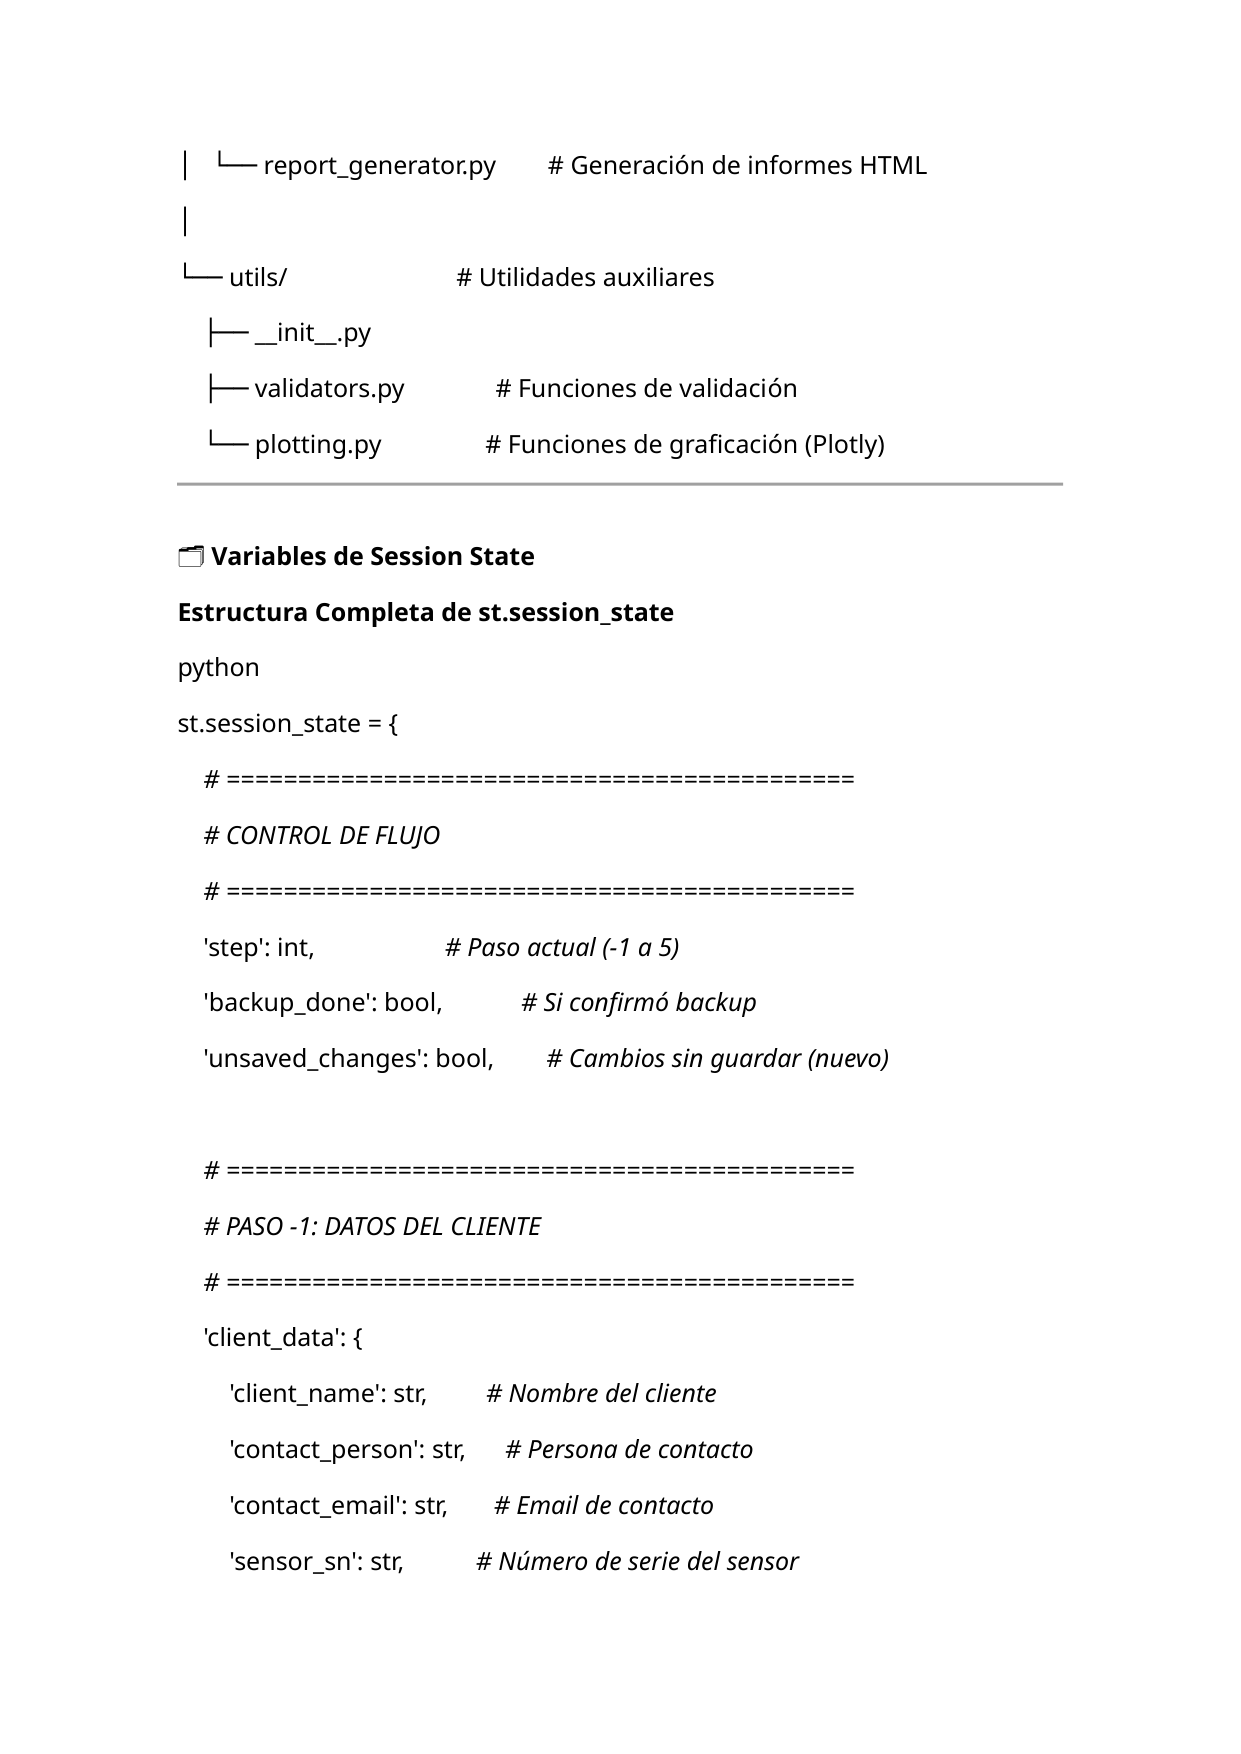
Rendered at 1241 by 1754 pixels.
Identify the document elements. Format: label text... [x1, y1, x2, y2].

text 'backup_done': bool, # Si confirmó backup [177, 985, 1063, 1019]
text 'client_data': { [177, 1320, 1063, 1354]
text # CONTROL DE FLUJO [177, 818, 1063, 852]
text # ============================================ [177, 1153, 1063, 1187]
text 'contact_email': str, # Email de contacto [177, 1488, 1063, 1522]
text 'client_name': str, # Nombre del cliente [177, 1376, 1063, 1410]
text python [177, 650, 1063, 684]
text 'sensor_sn': str, # Número de serie del sensor [177, 1543, 1063, 1577]
text # ============================================ [177, 873, 1063, 907]
text ├── __init__.py [177, 315, 1063, 349]
text 'unsaved_changes': bool, # Cambios sin guardar (nuevo) [177, 1041, 1063, 1075]
text # ============================================ [177, 762, 1063, 796]
text # PASO -1: DATOS DEL CLIENTE [177, 1208, 1063, 1242]
text # ============================================ [177, 1264, 1063, 1298]
text │ └── report_generator.py # Generación de informes HTML [177, 148, 1063, 182]
text └── utils/ # Utilidades auxiliares [177, 259, 1063, 293]
text 'step': int, # Paso actual (-1 a 5) [177, 929, 1063, 963]
text └── plotting.py # Funciones de graficación (Plotly) [177, 427, 1063, 461]
text 'contact_person': str, # Persona de contacto [177, 1432, 1063, 1466]
text Estructura Completa de st.session_state [177, 594, 1063, 628]
text │ [177, 203, 1063, 237]
text ├── validators.py # Funciones de validación [177, 371, 1063, 405]
text st.session_state = { [177, 706, 1063, 740]
text 🗂️ Variables de Session State [177, 538, 1063, 572]
